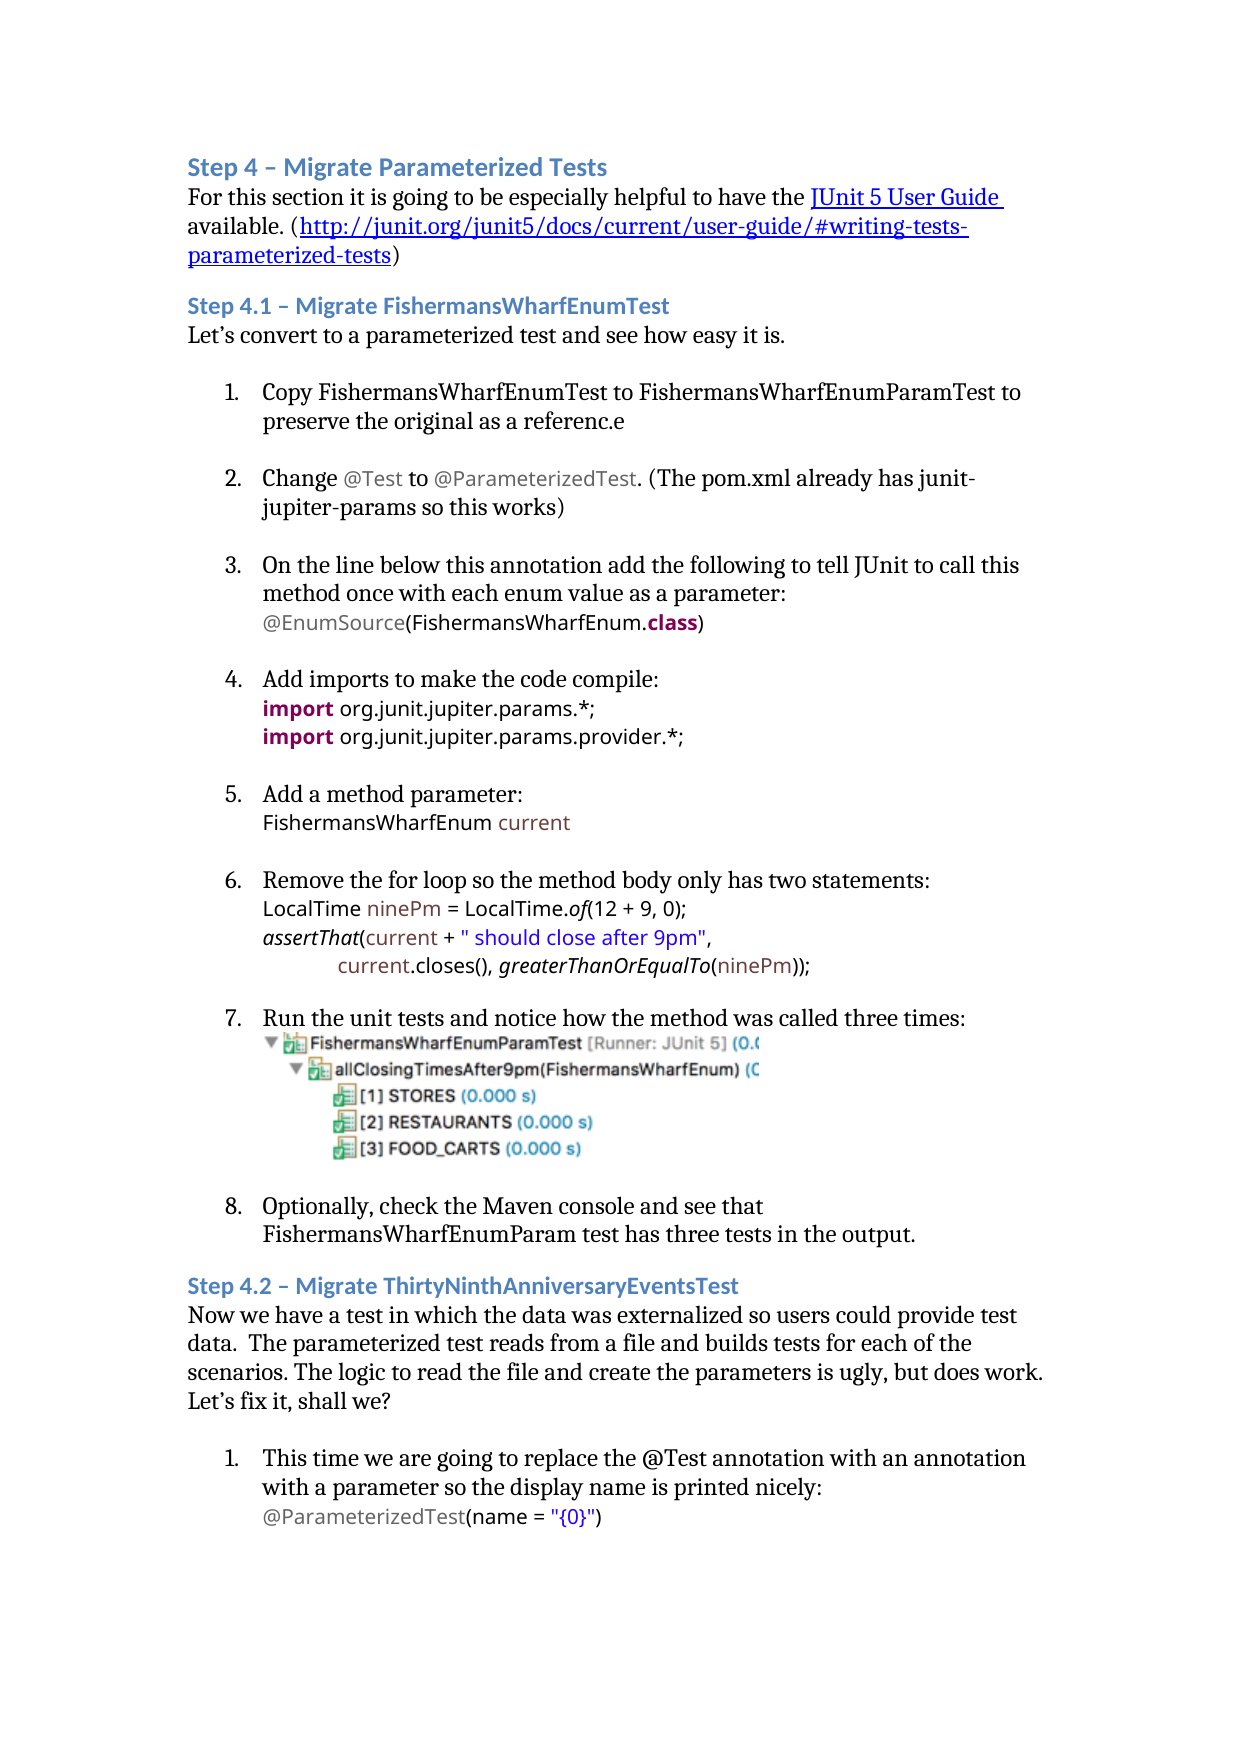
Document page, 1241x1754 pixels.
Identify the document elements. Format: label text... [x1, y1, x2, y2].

list Optionally, check the Maven console and see that FishermansWharfEnumParam test has three tests in the output. [225, 1192, 1053, 1249]
list @ParameterizedTest(name = "{0}") [262, 1502, 1053, 1530]
list @EnumSource(FishermansWharfEnum.class) [262, 608, 1053, 637]
list FishermansWharfEnum current [262, 808, 1053, 837]
picture [262, 1032, 759, 1163]
list This time we are going to replace the @Test annotation with an annotation with a parameter so the display name is printed nicely: [225, 1444, 1053, 1502]
list Change @Test to @ParameterizedTest. (The pom.xml already has junit-jupiter-params so this works) [225, 464, 1053, 522]
text Let’s convert to a parameterized test and see how easy it is. [187, 321, 1053, 349]
list Copy FishermansWharfEnumTest to FishermansWharfEnumParamTest to preserve the original as a referenc.e [225, 378, 1053, 436]
list On the line below this annotation add the following to tell JUnit to call this method once with each enum value as a parameter: [225, 551, 1053, 608]
subtitle Step 4.2 – Migrate ThirtyNinthAnniversaryEventsTest [187, 1270, 1053, 1301]
text import org.junit.jupiter.params.*; [187, 694, 1053, 722]
text For this section it is going to be especially helpful to have the JUnit 5 User Guide available. (http://junit.org/junit5/docs/current/user-guide/#writing-tests-parameterized-tests) [187, 183, 1053, 269]
list Add imports to make the code compile: [225, 665, 1053, 694]
list Add a method parameter: [225, 780, 1053, 808]
list Remove the for loop so the method body only has two statements: [225, 866, 1053, 894]
text Now we have a test in which the data was externalized so users could provide test data. The parameterized test reads from a file and builds tests for each of the scenarios. The logic to read the file and create the parameters is ugly, but does work. Let’s fix it, shall we? [187, 1301, 1053, 1416]
list import org.junit.jupiter.params.provider.*; [262, 722, 1053, 751]
list Run the unit tests and notice how the method was called three times: [225, 1004, 1053, 1032]
subtitle Step 4.1 – Migrate FishermansWharfEnumTest [187, 290, 1053, 321]
subtitle Step 4 – Migrate Parameterized Tests [187, 150, 1053, 183]
list LocalTime ninePm = LocalTime.of(12 + 9, 0); [262, 894, 1053, 923]
list assertThat(current + " should close after 9pm", [262, 923, 1053, 951]
list current.closes(), greaterThanOrEqualTo(ninePm)); [262, 951, 1053, 980]
